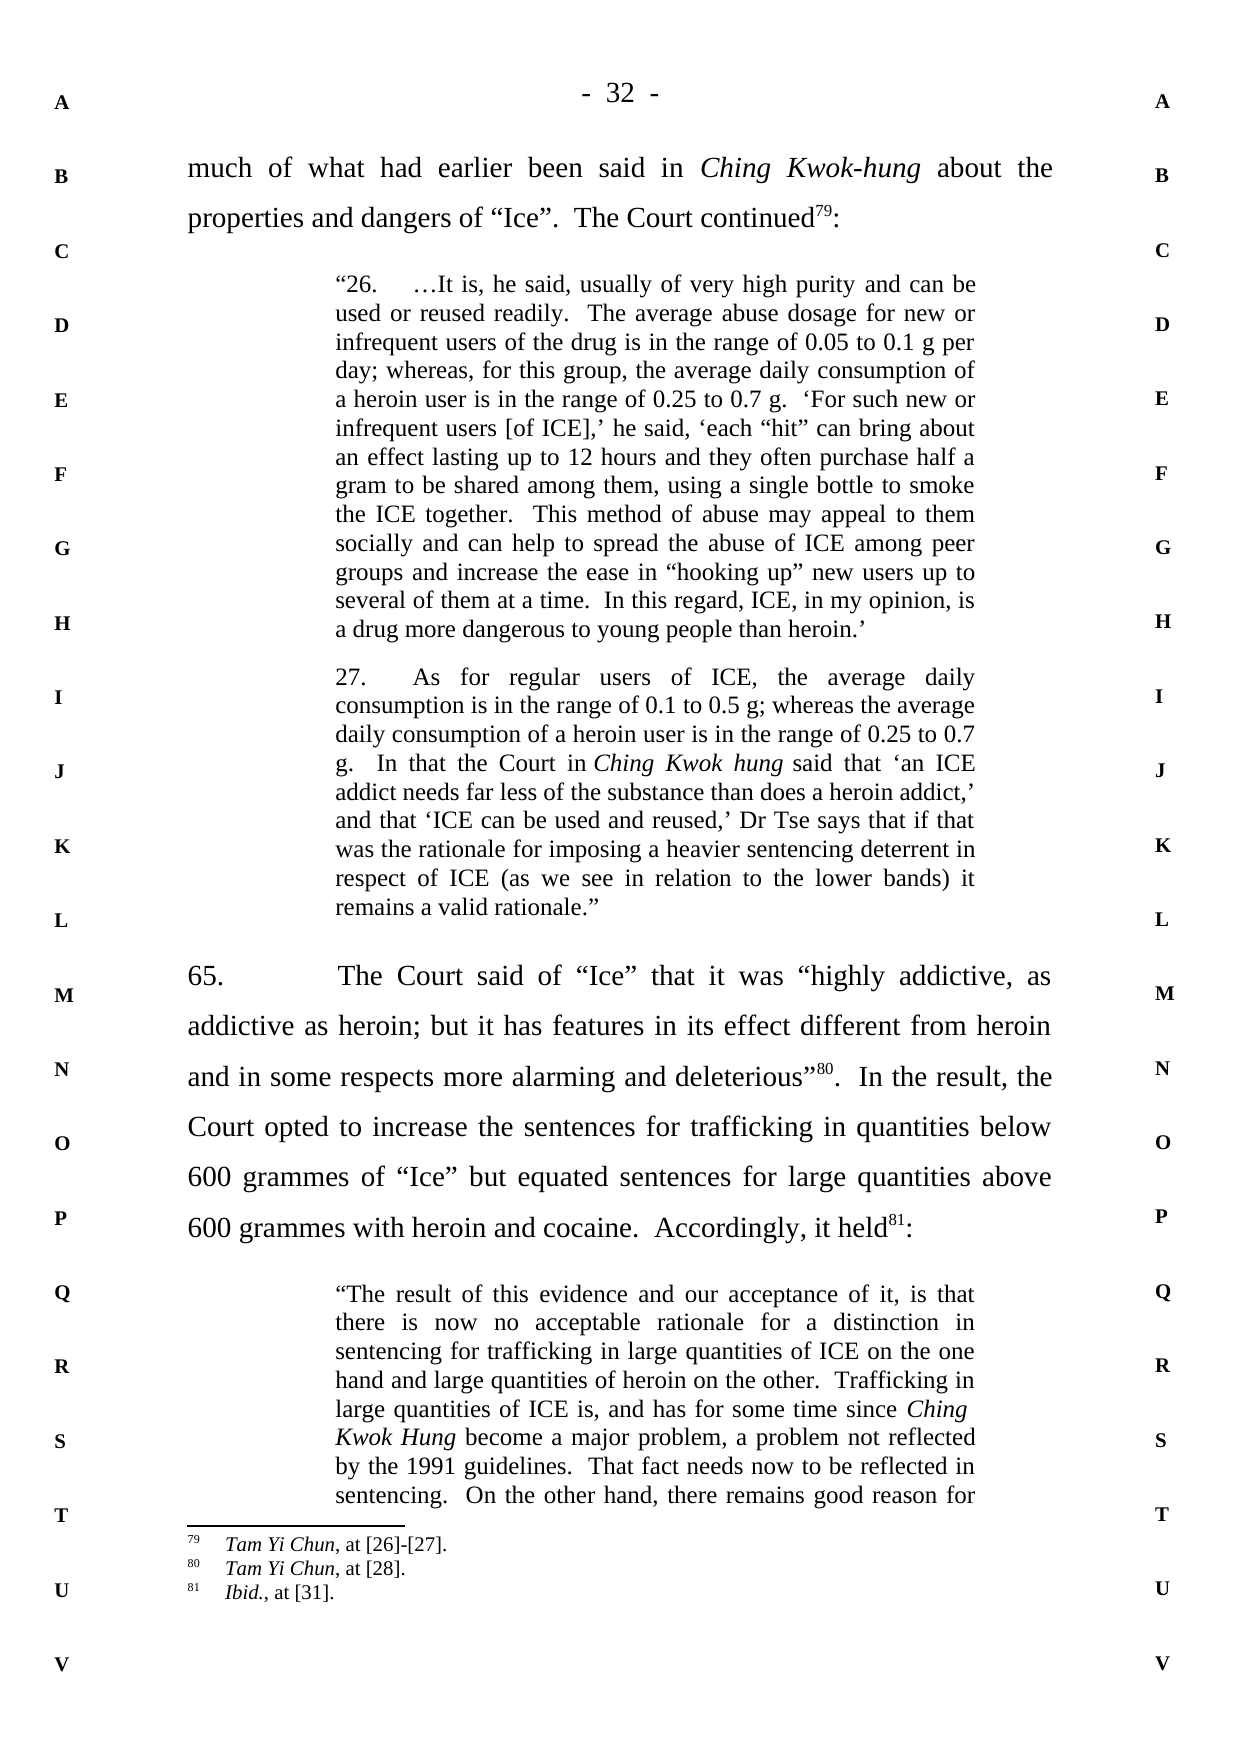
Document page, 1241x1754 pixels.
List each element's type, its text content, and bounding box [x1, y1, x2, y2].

text 27. As for regular users of ICE, the average daily consumption is in the range of 0.1 to 0.5 g; whereas the average daily consumption of a heroin user is in the range of 0.25 to 0.7 ‍g. In that the Court in Ching Kwok hung said that ‘an ICE addict needs far less of the substance than does a heroin addict,’ and that ‘ICE can be used and reused,’ Dr Tse says that if that was the rationale for imposing a heavier sentencing deterrent in respect of ICE (as we see in relation to the lower bands) it remains a valid rationale.” [335, 662, 976, 921]
text “26. …It is, he said, usually of very high purity and can be used or reused readily. The average abuse dosage for new or infrequent users of the drug is in the range of 0.05 to 0.1 g per day; whereas, for this group, the average daily consumption of a heroin user is in the range of 0.25 to 0.7 g. ‘For such new or infrequent users [of ICE],’ he said, ‘each “hit” can bring about an effect lasting up to 12 hours and they often purchase half a gram to be shared among them, using a single bottle to smoke the ICE together. This method of abuse may appeal to them socially and can help to spread the abuse of ICE among peer groups and increase the ease in “hooking up” new users up to several of them at a time. In this regard, ICE, in my opinion, is a drug more dangerous to young people than heroin.’ [335, 269, 976, 643]
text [187, 150, 1053, 234]
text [335, 1279, 976, 1509]
text The Court said of “Ice” that it was “highly addictive, as addictive as heroin; but it has features in its effect different from heroin and in some respects more alarming and deleterious”. In the result, the Court opted to increase the sentences for trafficking in quantities below 600 grammes of “Ice” but equated sentences for large quantities above 600 ‍grammes with heroin and cocaine. Accordingly, it held: [187, 958, 1053, 1243]
